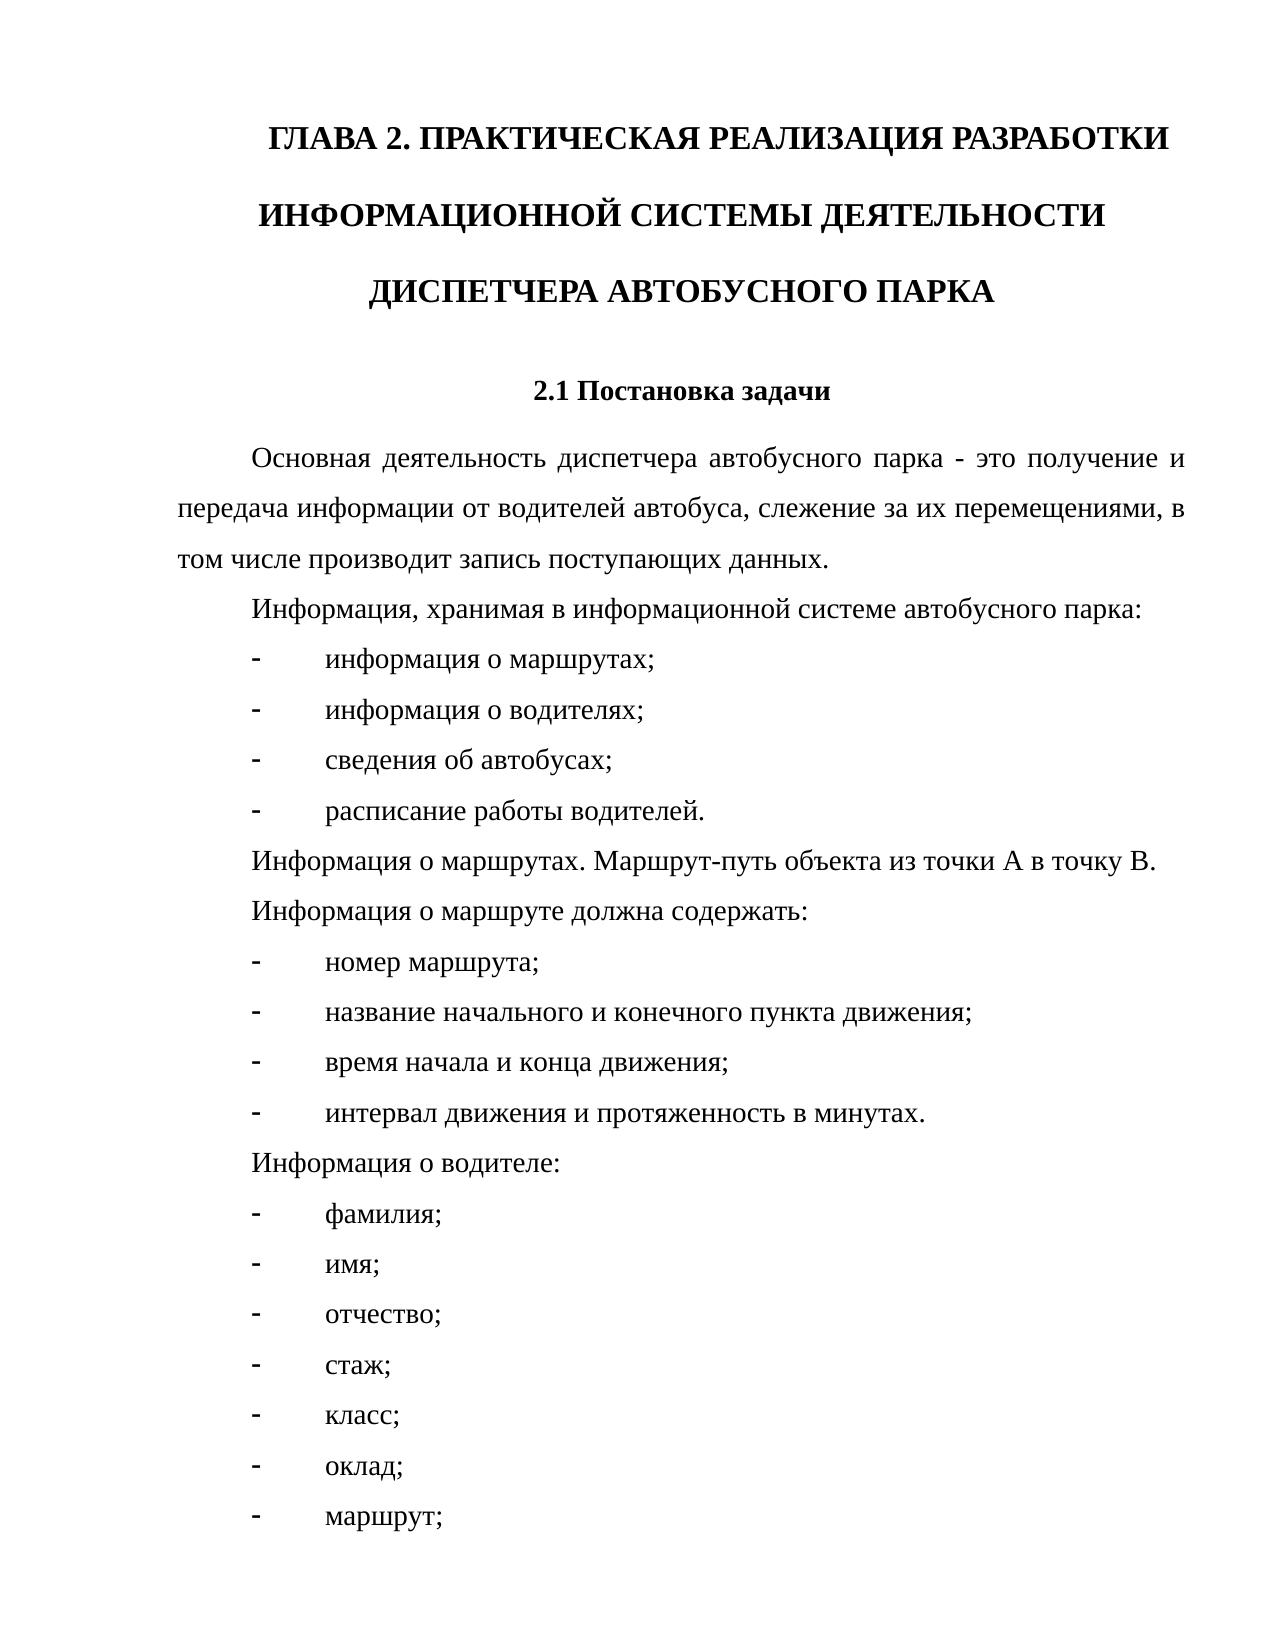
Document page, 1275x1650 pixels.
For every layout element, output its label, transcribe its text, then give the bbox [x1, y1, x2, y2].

subtitle 2.1 Постановка задачи [177, 373, 1186, 407]
list имя; [177, 1246, 1186, 1280]
text Информация о водителе: [177, 1145, 1186, 1179]
text Информация, хранимая в информационной системе автобусного парка: [177, 591, 1186, 625]
list информация о маршрутах; [177, 641, 1186, 675]
list информация о водителях; [177, 692, 1186, 726]
list фамилия; [177, 1196, 1186, 1229]
text ГЛАВА 2. ПРАКТИЧЕСКАЯ РЕАЛИЗАЦИЯ РАЗРАБОТКИ ИНФОРМАЦИОННОЙ СИСТЕМЫ ДЕЯТЕЛЬНОСТИ ДИСПЕТЧЕРА АВТОБУСНОГО ПАРКА [177, 118, 1186, 310]
text Основная деятельность диспетчера автобусного парка - это получение и передача информации от водителей автобуса, слежение за их перемещениями, в том числе производит запись поступающих данных. [177, 440, 1186, 574]
list время начала и конца движения; [177, 1044, 1186, 1078]
list номер маршрута; [177, 944, 1186, 977]
text Информация о маршруте должна содержать: [177, 893, 1186, 927]
list сведения об автобусах; [177, 742, 1186, 776]
list отчество; [177, 1297, 1186, 1330]
list название начального и конечного пункта движения; [177, 994, 1186, 1028]
list маршрут; [177, 1498, 1186, 1532]
list оклад; [177, 1448, 1186, 1481]
list расписание работы водителей. [177, 793, 1186, 826]
list интервал движения и протяженность в минутах. [177, 1095, 1186, 1129]
list стаж; [177, 1347, 1186, 1381]
text Информация о маршрутах. Маршрут-путь объекта из точки А в точку В. [177, 843, 1186, 877]
list класс; [177, 1397, 1186, 1431]
